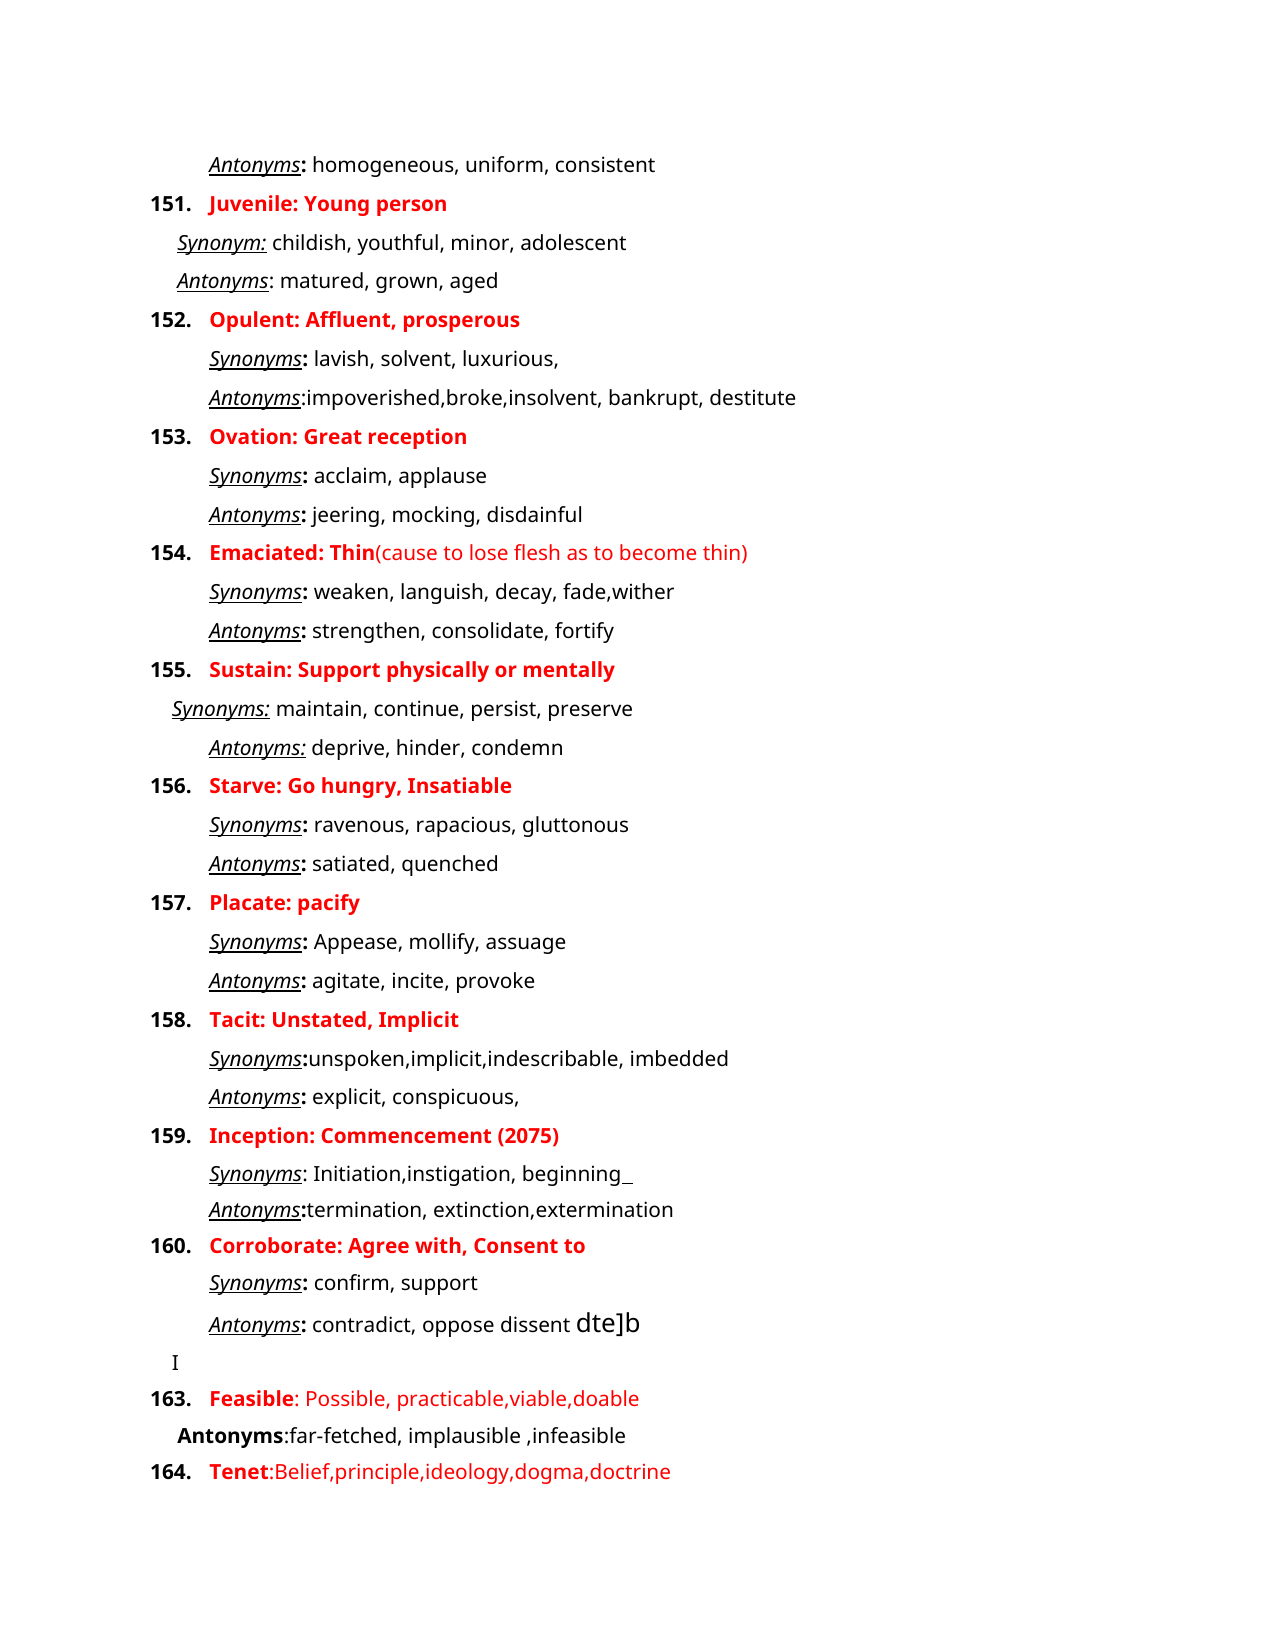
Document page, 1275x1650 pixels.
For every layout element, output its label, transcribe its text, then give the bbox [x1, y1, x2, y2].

text Antonyms: satiated, quenched [150, 849, 1125, 878]
text I [150, 1348, 1125, 1377]
text Antonyms: jeering, mocking, disdainful [150, 500, 1125, 528]
text 164. Tenet:Belief,principle,ideology,dogma,doctrine [150, 1457, 1125, 1486]
text Antonyms: deprive, hinder, condemn [150, 733, 1125, 761]
text Synonyms:unspoken,implicit,indescribable, imbedded [150, 1044, 1125, 1072]
text 152. Opulent: Affluent, prosperous [150, 305, 1125, 334]
text 153. Ovation: Great reception [150, 422, 1125, 450]
text Synonyms: Appease, mollify, assuage [150, 927, 1125, 956]
text 151. Juvenile: Young person [150, 189, 1125, 217]
text 158. Tacit: Unstated, Implicit [150, 1005, 1125, 1033]
text Synonyms: Initiation,instigation, beginning [150, 1159, 1125, 1187]
text 163. Feasible: Possible, practicable,viable,doable [150, 1384, 1125, 1413]
text 159. Inception: Commencement (2075) [150, 1121, 1125, 1150]
text Synonyms: acclaim, applause [150, 461, 1125, 489]
text Antonyms:far-fetched, implausible ,infeasible [150, 1421, 1125, 1449]
text Synonyms: ravenous, rapacious, gluttonous [150, 811, 1125, 839]
text Antonyms: agitate, incite, provoke [150, 966, 1125, 994]
text Antonyms:impoverished,broke,insolvent, bankrupt, destitute [150, 383, 1125, 412]
text Synonyms: weaken, languish, decay, fade,wither [150, 577, 1125, 606]
text Antonyms: contradict, oppose dissent dte]b [150, 1304, 1125, 1340]
text Synonym: childish, youthful, minor, adolescent [150, 228, 1125, 256]
text Synonyms: maintain, continue, persist, preserve [150, 694, 1125, 722]
text 154. Emaciated: Thin(cause to lose flesh as to become thin) [150, 538, 1125, 567]
text Synonyms: lavish, solvent, luxurious, [150, 344, 1125, 373]
text 160. Corroborate: Agree with, Consent to [150, 1232, 1125, 1260]
text Synonyms: confirm, support [150, 1268, 1125, 1296]
text 155. Sustain: Support physically or mentally [150, 655, 1125, 683]
text Antonyms: explicit, conspicuous, [150, 1082, 1125, 1111]
text 156. Starve: Go hungry, Insatiable [150, 772, 1125, 800]
text Antonyms: matured, grown, aged [150, 267, 1125, 295]
text 157. Placate: pacify [150, 888, 1125, 917]
text Antonyms:termination, extinction,extermination [150, 1195, 1125, 1224]
text Antonyms: strengthen, consolidate, fortify [150, 616, 1125, 645]
text Antonyms: homogeneous, uniform, consistent [150, 150, 1125, 178]
